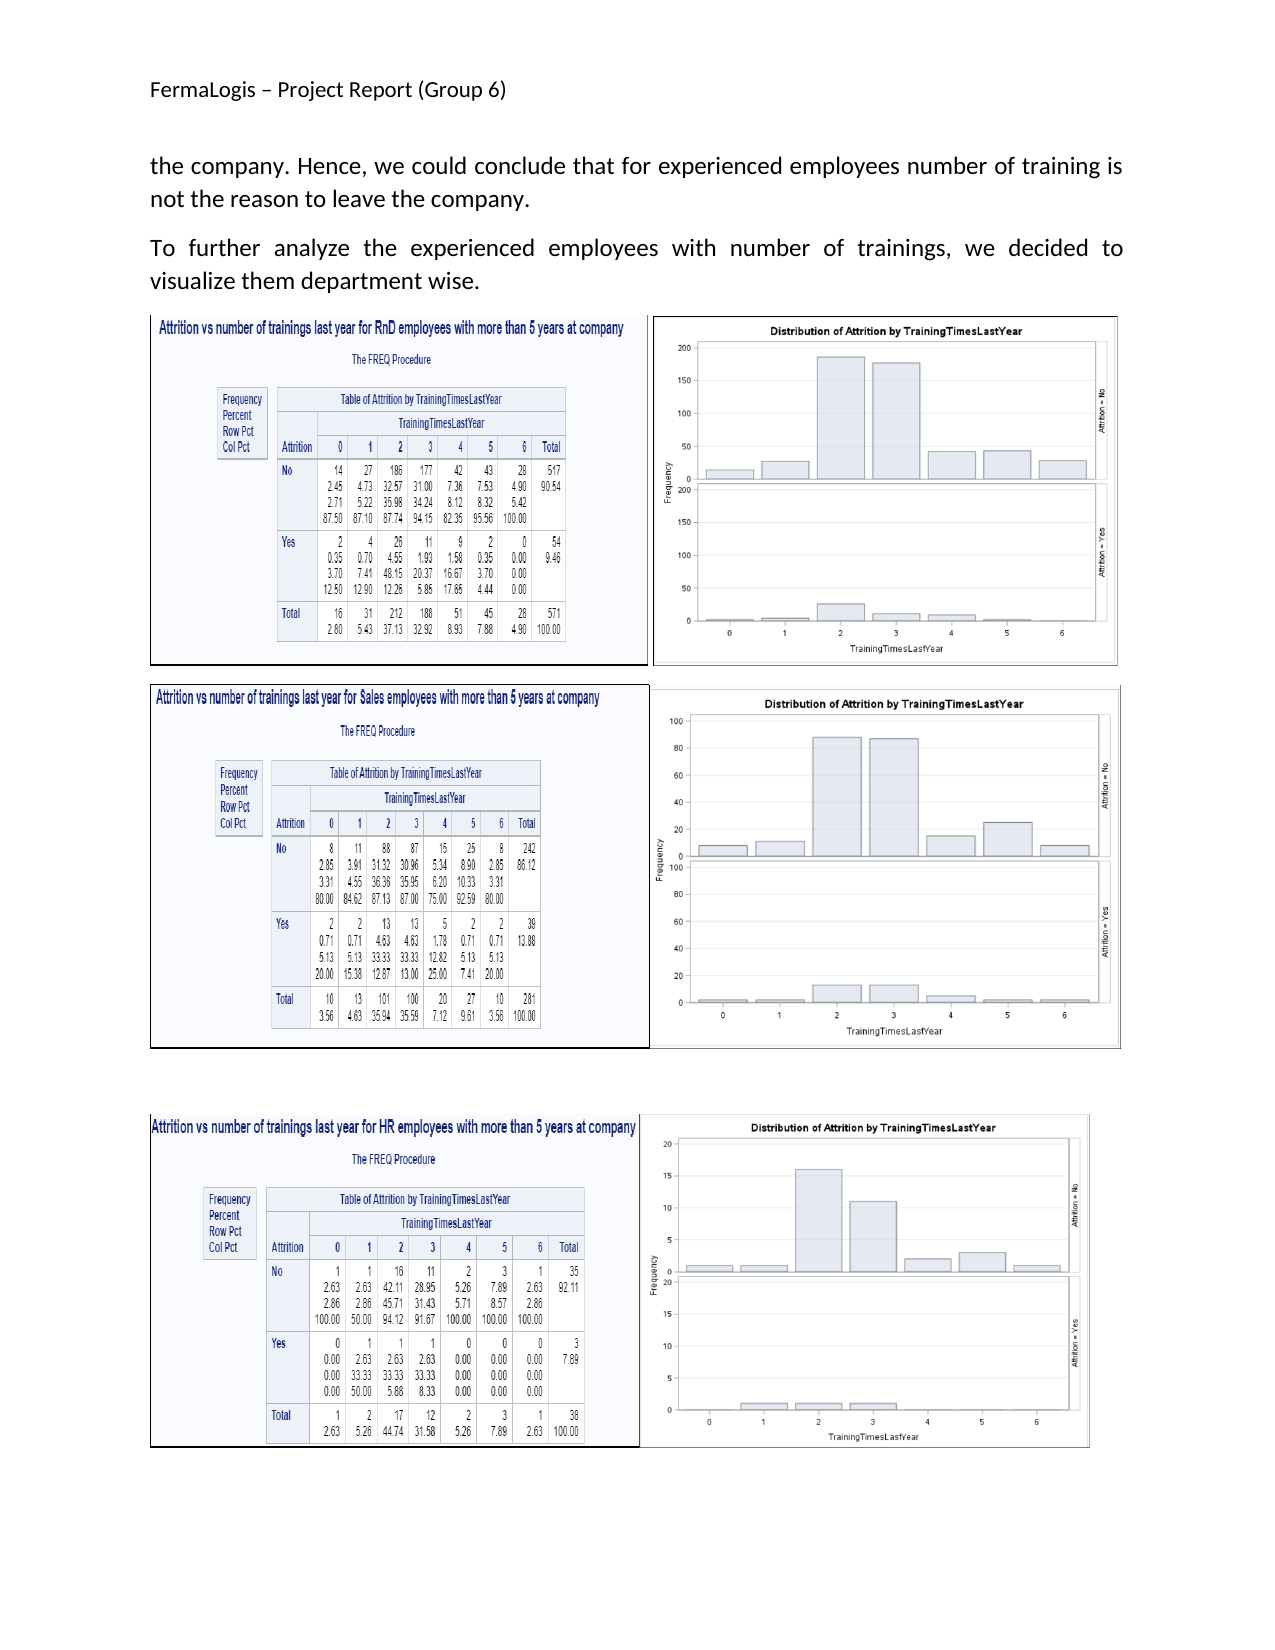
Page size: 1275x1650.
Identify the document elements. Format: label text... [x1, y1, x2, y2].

picture [653, 316, 1118, 666]
picture [150, 1114, 1090, 1448]
text To further analyze the experienced employees with number of trainings, we decided to visualize them department wise. [150, 232, 1125, 296]
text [150, 150, 1125, 213]
picture [150, 684, 1121, 1049]
picture [150, 315, 648, 666]
